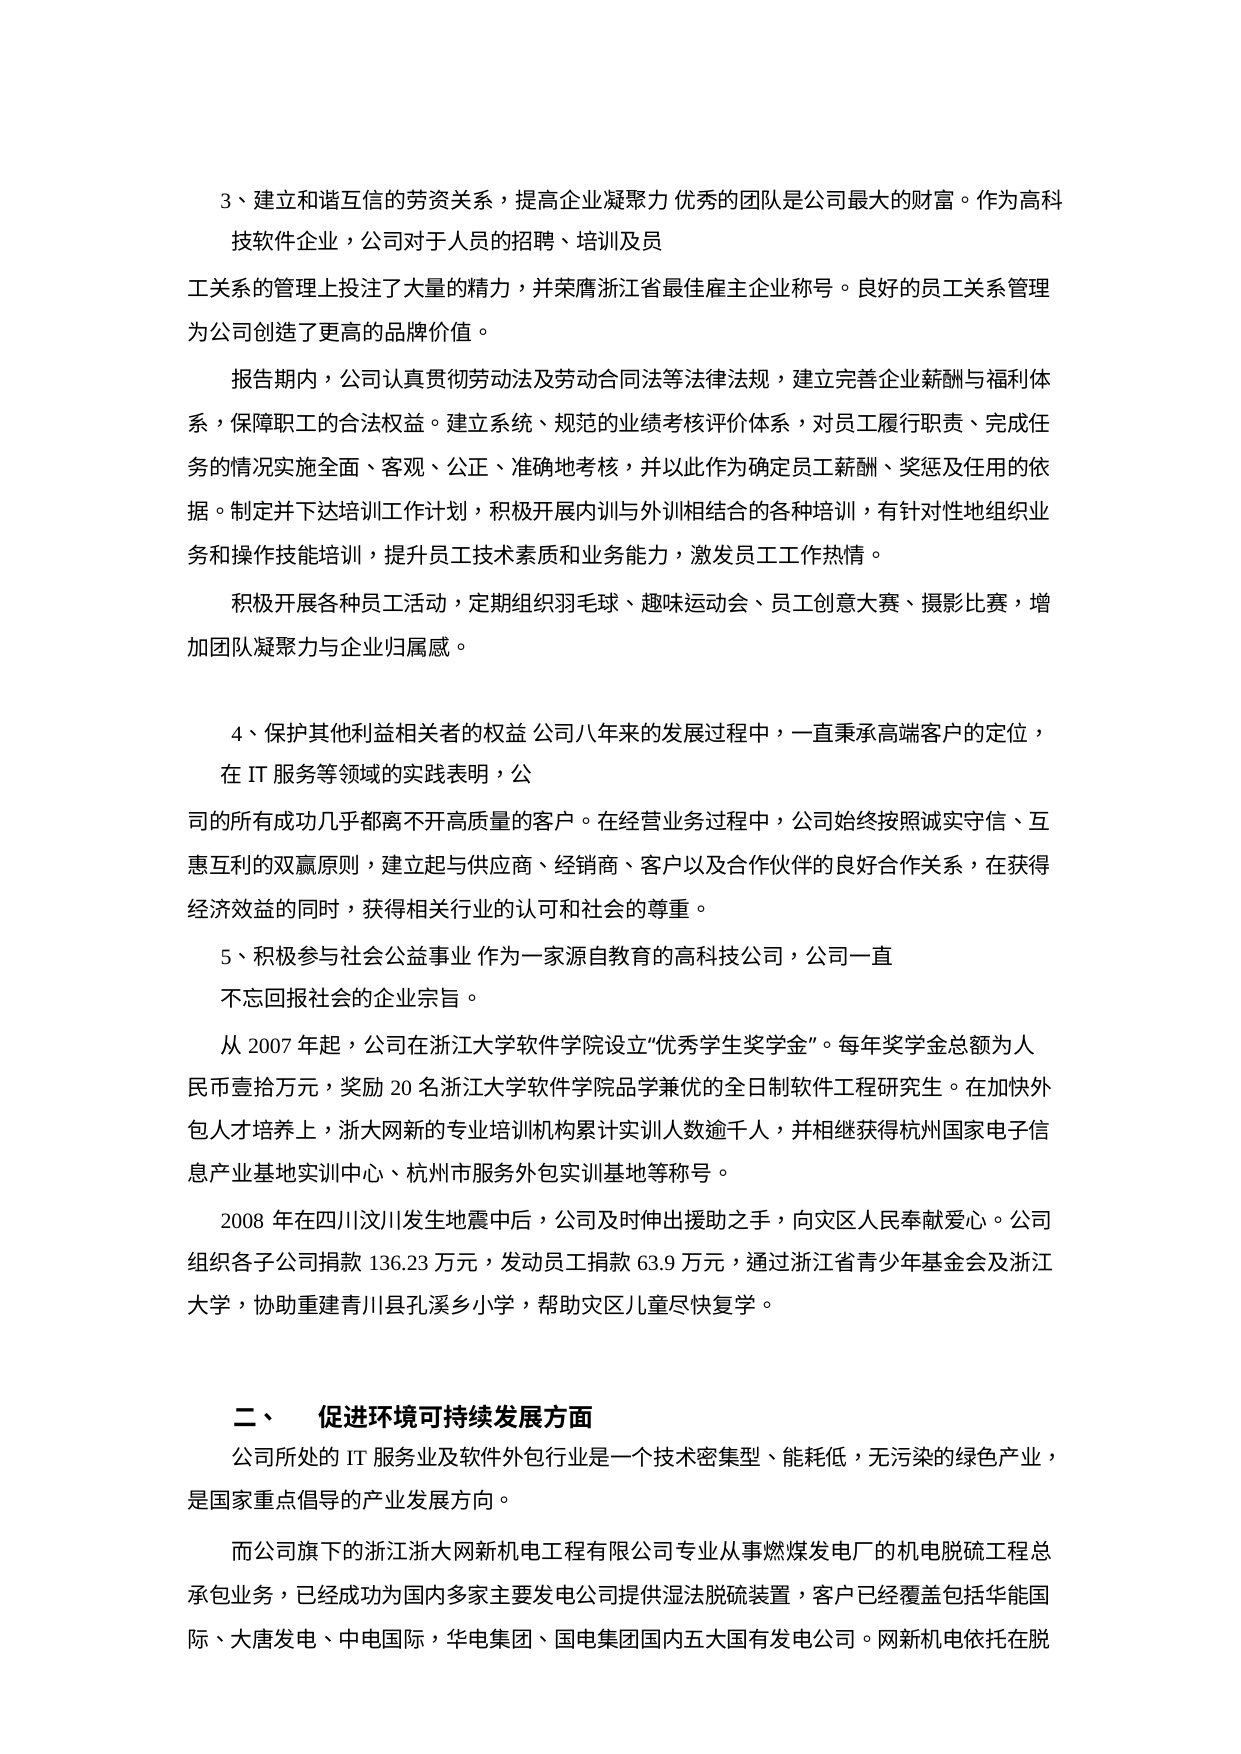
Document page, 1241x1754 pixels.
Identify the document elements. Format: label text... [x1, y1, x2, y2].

text 2008 年在四川汶川发生地震中后，公司及时伸出援助之手，向灾区人民奉献爱心。公司 [220, 1205, 1066, 1235]
text 报告期内，公司认真贯彻劳动法及劳动合同法等法律法规，建立完善企业薪酬与福利体 系，保障职工的合法权益。建立系统、规范的业绩考核评价体系，对员工履行职责、完成任 务的情况实施全面、客观、公正、准确地考核，并以此作为确定员工薪酬、奖惩及任用的依 据。制定并下达培训工作计划，积极开展内训与外训相结合的各种培训，有针对性地组织业 务和操作技能培训，提升员工技术素质和业务能力，激发员工工作热情。 [187, 364, 1053, 570]
text 司的所有成功几乎都离不开高质量的客户。在经营业务过程中，公司始终按照诚实守信、互 惠互利的双赢原则，建立起与供应商、经销商、客户以及合作伙伴的良好合作关系，在获得 经济效益的同时，获得相关行业的认可和社会的尊重。 [187, 806, 1053, 924]
text 4、保护其他利益相关者的权益 公司八年来的发展过程中，一直秉承高端客户的定位，在 IT 服务等领域的实践表明，公 [220, 717, 1054, 789]
text 工关系的管理上投注了大量的精力，并荣膺浙江省最佳雇主企业称号。良好的员工关系管理 为公司创造了更高的品牌价值。 [187, 273, 1053, 347]
text 3、建立和谐互信的劳资关系，提高企业凝聚力 优秀的团队是公司最大的财富。作为高科技软件企业，公司对于人员的招聘、培训及员 [220, 185, 1066, 256]
text 5、积极参与社会公益事业 作为一家源自教育的高科技公司，公司一直不忘回报社会的企业宗旨。 [220, 941, 901, 1013]
subtitle 二、 促进环境可持续发展方面 [233, 1400, 1066, 1434]
text 组织各子公司捐款 136.23 万元，发动员工捐款 63.9 万元，通过浙江省青少年基金会及浙江 大学，协助重建青川县孔溪乡小学，帮助灾区儿童尽快复学。 [187, 1247, 1053, 1319]
text 积极开展各种员工活动，定期组织羽毛球、趣味运动会、员工创意大赛、摄影比赛，增 加团队凝聚力与企业归属感。 [187, 588, 1053, 661]
text 从 2007 年起，公司在浙江大学软件学院设立“优秀学生奖学金”。每年奖学金总额为人 [220, 1029, 1066, 1059]
text 而公司旗下的浙江浙大网新机电工程有限公司专业从事燃煤发电厂的机电脱硫工程总 承包业务，已经成功为国内多家主要发电公司提供湿法脱硫装置，客户已经覆盖包括华能国 际、大唐发电、中电国际，华电集团、国电集团国内五大国有发电公司。网新机电依托在脱 [187, 1536, 1053, 1654]
text 公司所处的 IT 服务业及软件外包行业是一个技术密集型、能耗低，无污染的绿色产业， 是国家重点倡导的产业发展方向。 [187, 1442, 1065, 1514]
text 民币壹拾万元，奖励 20 名浙江大学软件学院品学兼优的全日制软件工程研究生。在加快外 包人才培养上，浙大网新的专业培训机构累计实训人数逾千人，并相继获得杭州国家电子信 息产业基地实训中心、杭州市服务外包实训基地等称号。 [187, 1072, 1053, 1188]
